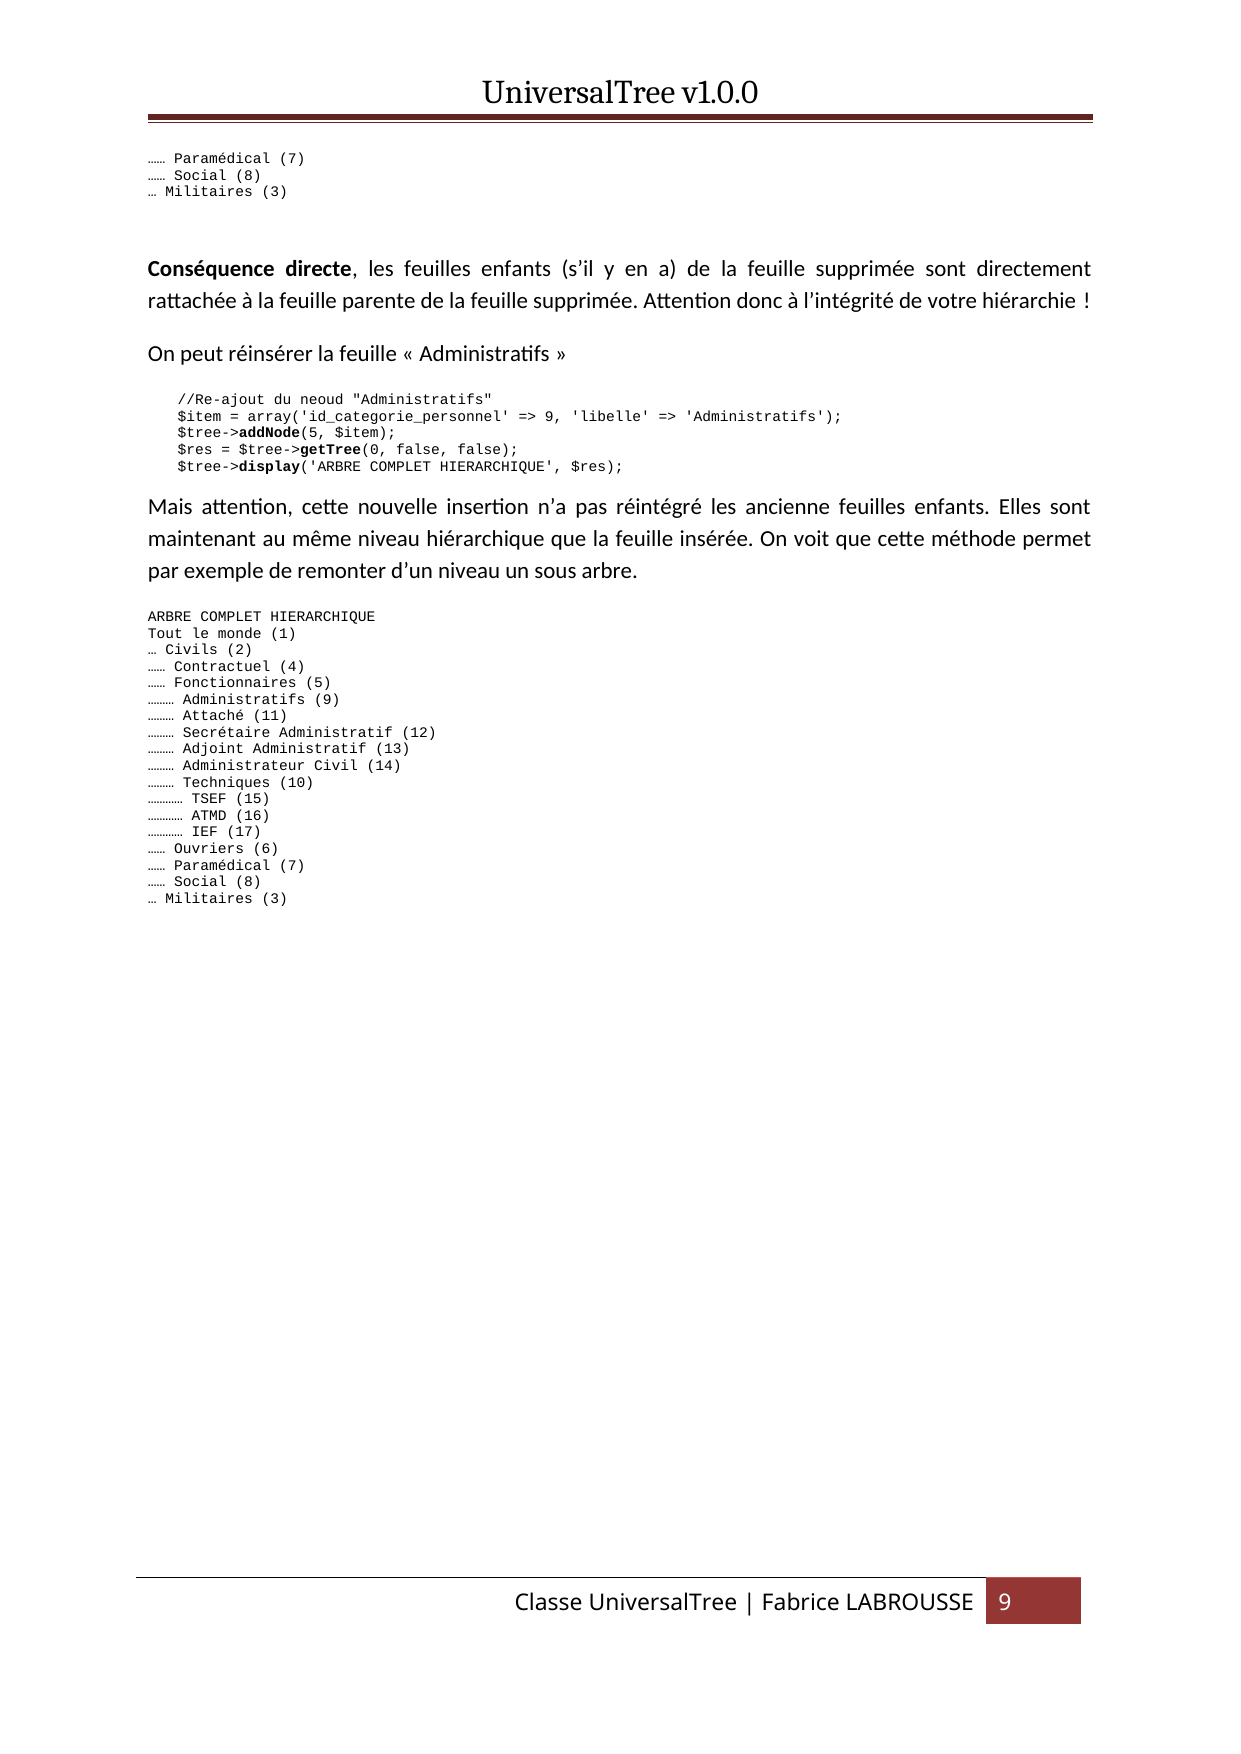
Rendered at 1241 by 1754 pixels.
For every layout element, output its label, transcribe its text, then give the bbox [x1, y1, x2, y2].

text ……… Administratifs (9) [148, 692, 1093, 709]
text $res = $tree->getTree(0, false, false); [148, 442, 1093, 459]
text …… Paramédical (7) [148, 858, 1093, 874]
text …… Ouvriers (6) [148, 841, 1093, 858]
text Tout le monde (1) [148, 626, 1093, 642]
text ………… TSEF (15) [148, 791, 1093, 808]
text Conséquence directe, les feuilles enfants (s’il y en a) de la feuille supprimée sont directement rattachée à la feuille parente de la feuille supprimée. Attention donc à l’intégrité de votre hiérarchie ! [148, 254, 1093, 314]
text … Militaires (3) [148, 891, 1093, 907]
text ………… ATMD (16) [148, 808, 1093, 824]
text ……… Adjoint Administratif (13) [148, 742, 1093, 758]
text //Re-ajout du neoud "Administratifs" [148, 392, 1093, 409]
text …… Contractuel (4) [148, 659, 1093, 676]
text Mais attention, cette nouvelle insertion n’a pas réintégré les ancienne feuilles enfants. Elles sont maintenant au même niveau hiérarchique que la feuille insérée. On voit que cette méthode permet par exemple de remonter d’un niveau un sous arbre. [148, 492, 1093, 584]
text … Civils (2) [148, 642, 1093, 659]
text On peut réinsérer la feuille « Administratifs » [148, 339, 1093, 367]
text ……… Attaché (11) [148, 709, 1093, 725]
text $tree->display('ARBRE COMPLET HIERARCHIQUE', $res); [148, 459, 1093, 492]
text …… Fonctionnaires (5) [148, 676, 1093, 692]
text ARBRE COMPLET HIERARCHIQUE [148, 609, 1093, 626]
text ………… IEF (17) [148, 824, 1093, 841]
text …… Paramédical (7) [148, 152, 1093, 168]
text …… Social (8) [148, 168, 1093, 185]
text ……… Techniques (10) [148, 775, 1093, 791]
text ……… Secrétaire Administratif (12) [148, 725, 1093, 742]
text $item = array('id_categorie_personnel' => 9, 'libelle' => 'Administratifs'); [148, 409, 1093, 426]
text … Militaires (3) [148, 185, 1093, 201]
text $tree->addNode(5, $item); [148, 426, 1093, 442]
text …… Social (8) [148, 874, 1093, 891]
text ……… Administrateur Civil (14) [148, 758, 1093, 775]
